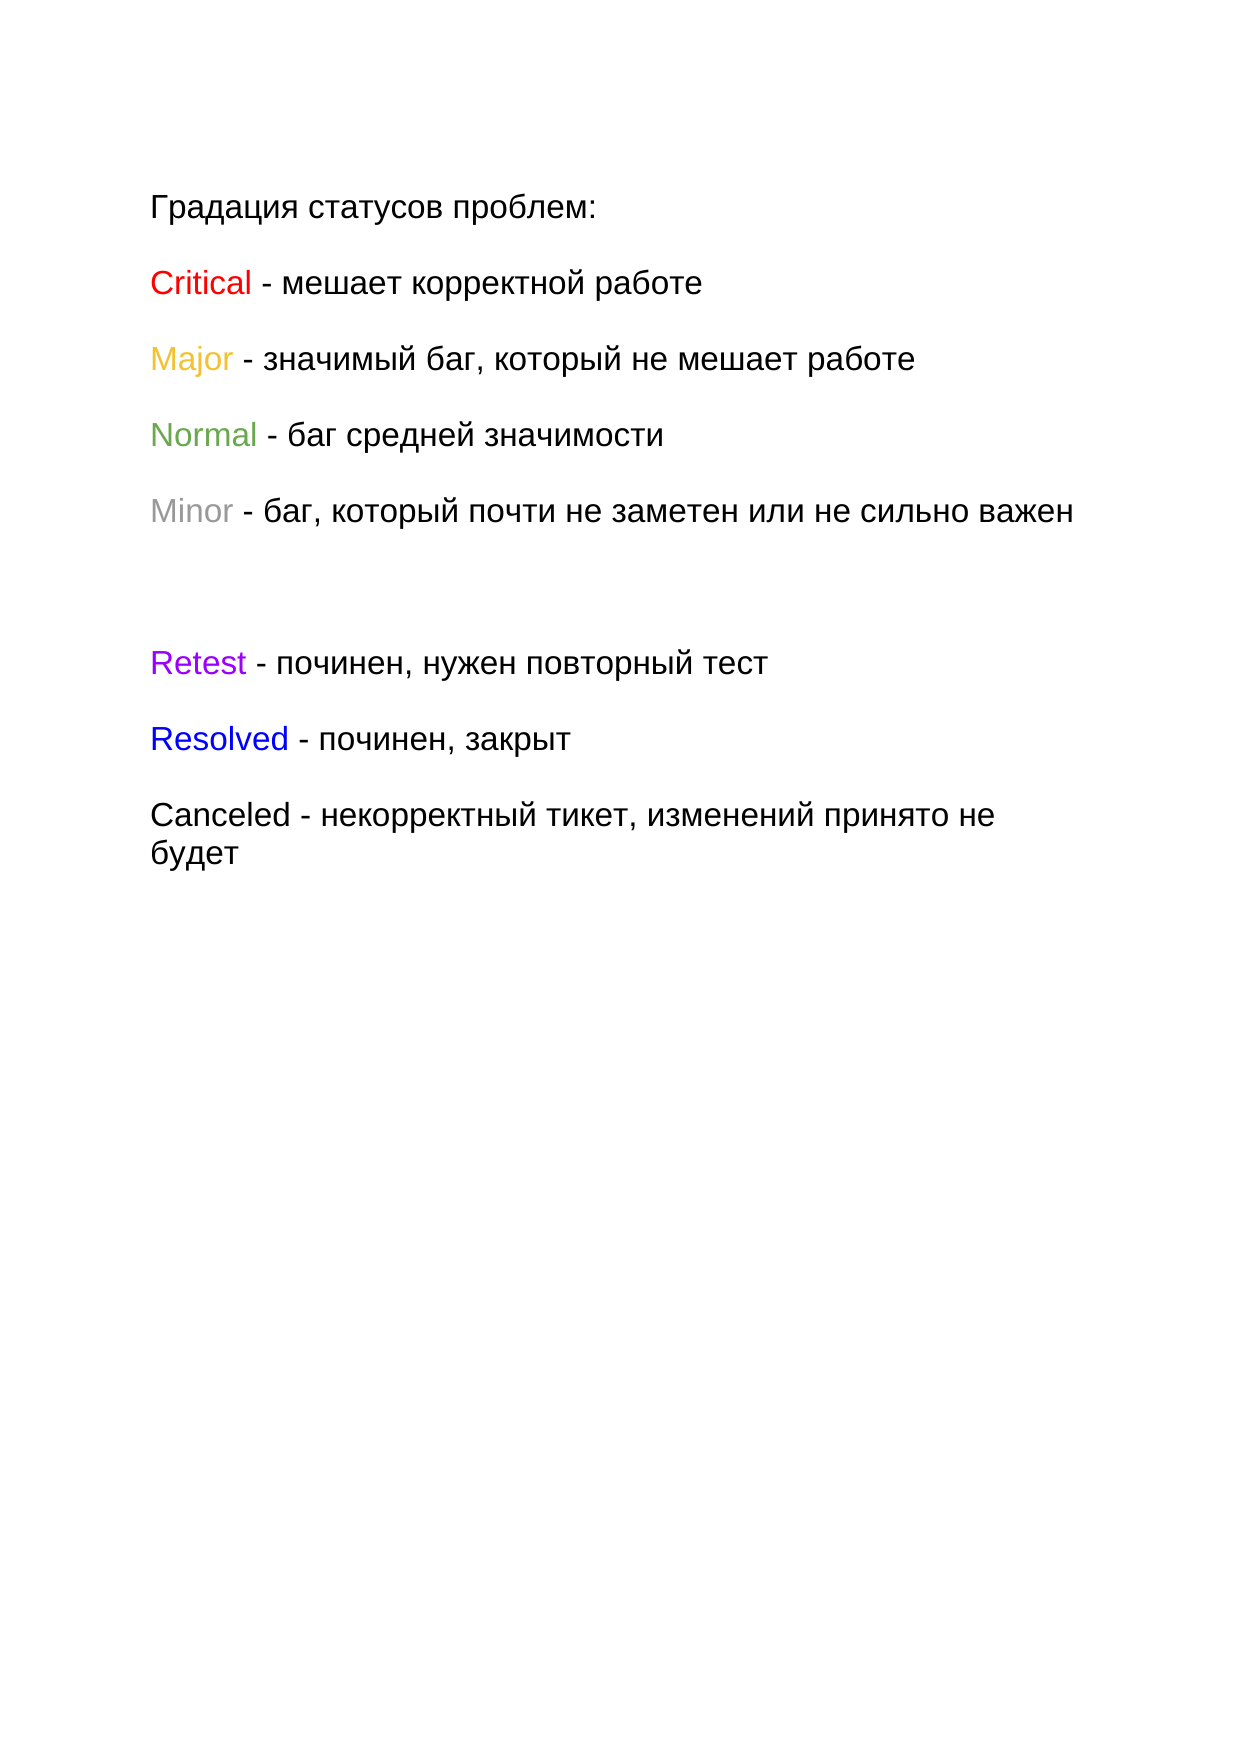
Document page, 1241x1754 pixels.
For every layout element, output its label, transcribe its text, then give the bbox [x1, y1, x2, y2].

subtitle Retest - починен, нужен повторный тест [150, 643, 1090, 682]
subtitle Minor - баг, который почти не заметен или не сильно важен [150, 491, 1090, 530]
subtitle Major - значимый баг, который не мешает работе [150, 339, 1090, 378]
subtitle Resolved - починен, закрыт [150, 719, 1090, 757]
subtitle Canceled - некорректный тикет, изменений принято не будет [150, 795, 1090, 872]
subtitle Critical - мешает корректной работе [150, 263, 1090, 302]
subtitle Normal - баг средней значимости [150, 415, 1090, 454]
subtitle Градация статусов проблем: [150, 187, 1090, 226]
